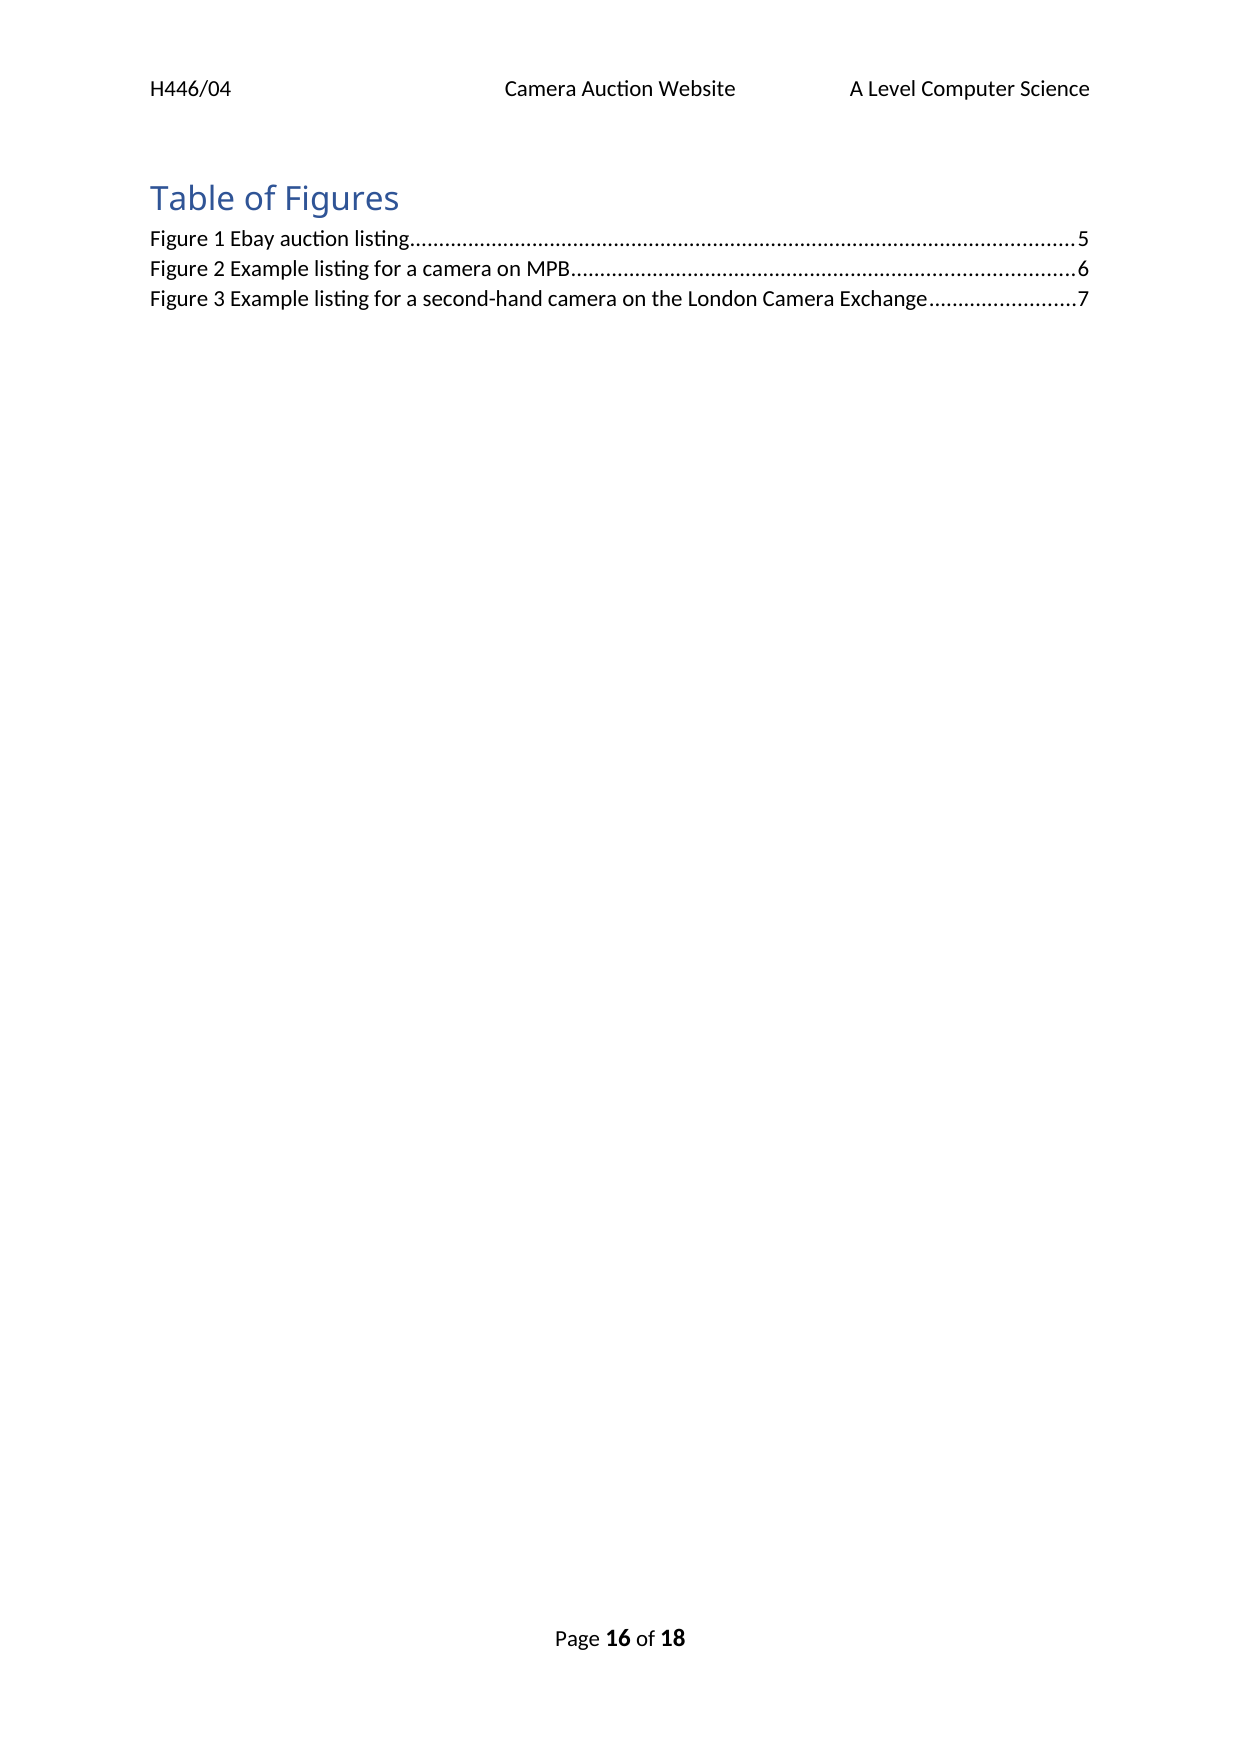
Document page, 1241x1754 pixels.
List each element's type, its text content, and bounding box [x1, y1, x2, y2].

text Figure 2 Example listing for a camera on MPB 6 [150, 254, 1090, 282]
text Figure 1 Ebay auction listing 5 [150, 224, 1090, 252]
text Figure 3 Example listing for a second-hand camera on the London Camera Exchange 7 [150, 284, 1090, 312]
subtitle Table of Figures [150, 175, 1090, 220]
